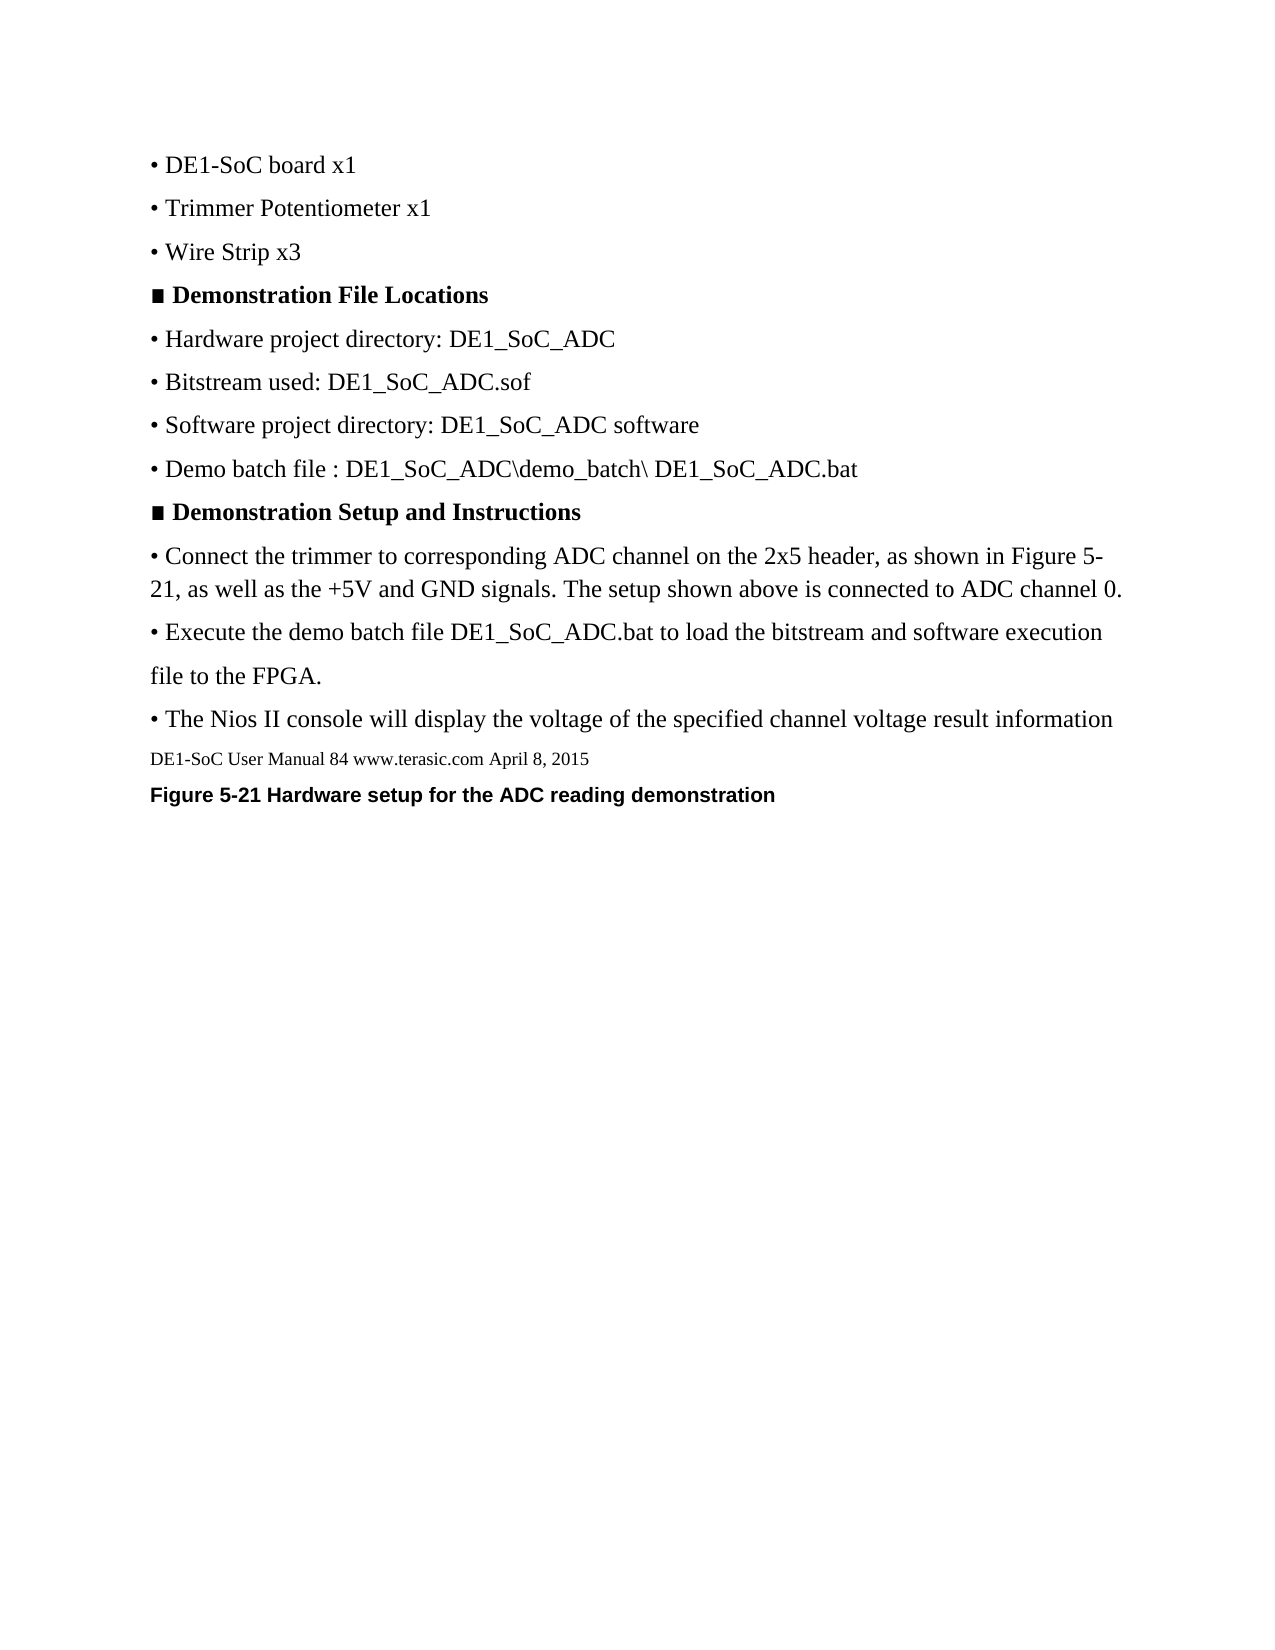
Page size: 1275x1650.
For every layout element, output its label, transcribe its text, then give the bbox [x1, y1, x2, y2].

text • Connect the trimmer to corresponding ADC channel on the 2x5 header, as shown in Figure 5-21, as well as the +5V and GND signals. The setup shown above is connected to ADC channel 0. [150, 541, 1125, 603]
text • Execute the demo batch file DE1_SoC_ADC.bat to load the bitstream and software execution [150, 617, 1125, 646]
text • The Nios II console will display the voltage of the specified channel voltage result information [150, 704, 1125, 733]
text ∎ Demonstration File Locations [150, 280, 1125, 309]
text • Demo batch file : DE1_SoC_ADC\demo_batch\ DE1_SoC_ADC.bat [150, 454, 1125, 483]
text file to the FPGA. [150, 661, 1125, 689]
text • DE1-SoC board x1 [150, 150, 1125, 179]
text • Hardware project directory: DE1_SoC_ADC [150, 324, 1125, 352]
text • Software project directory: DE1_SoC_ADC software [150, 411, 1125, 439]
text Figure 5-21 Hardware setup for the ADC reading demonstration [150, 783, 1125, 807]
text • Bitstream used: DE1_SoC_ADC.sof [150, 367, 1125, 396]
text ∎ Demonstration Setup and Instructions [150, 497, 1125, 526]
text • Wire Strip x3 [150, 237, 1125, 266]
text • Trimmer Potentiometer x1 [150, 193, 1125, 222]
text DE1-SoC User Manual 84 www.terasic.com April 8, 2015 [150, 748, 1125, 769]
